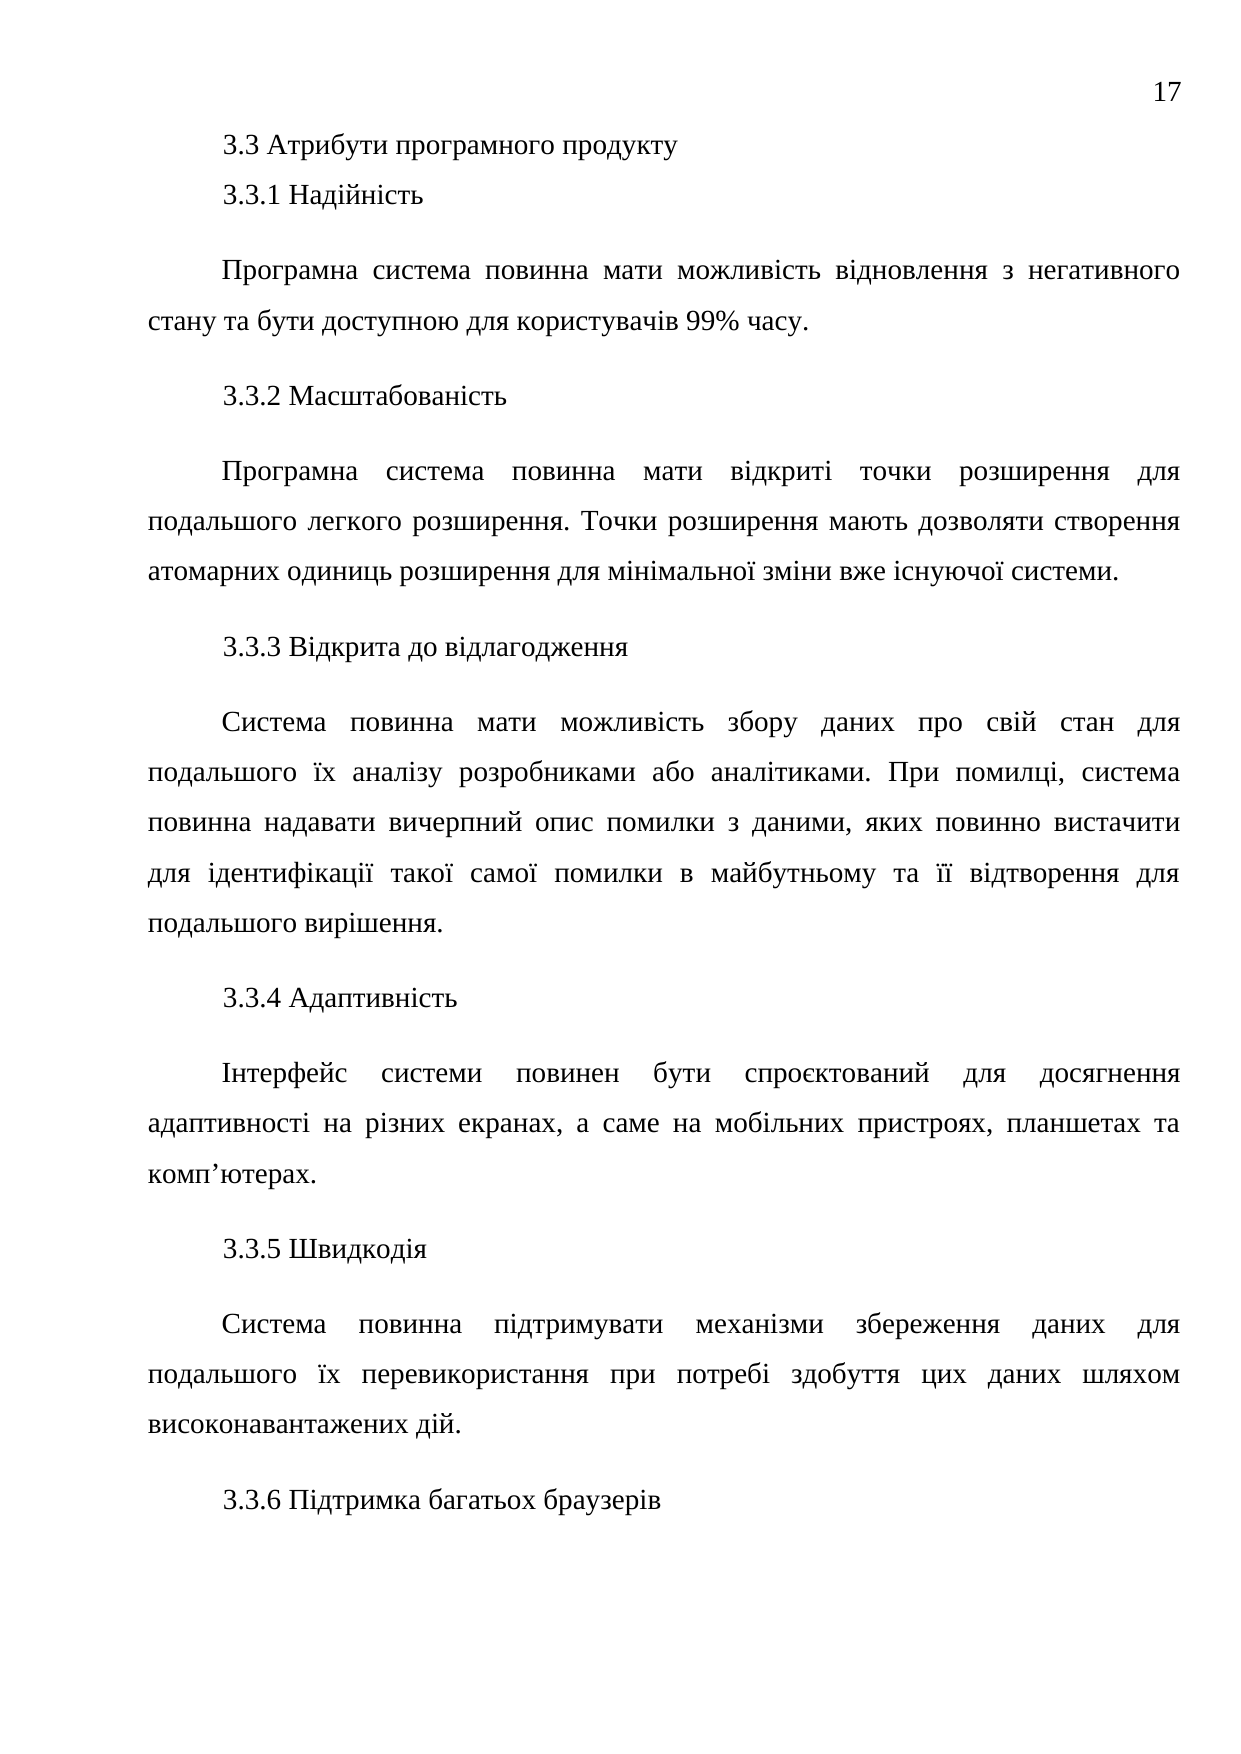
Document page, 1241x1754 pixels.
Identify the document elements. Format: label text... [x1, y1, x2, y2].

list 3.3.6 Підтримка багатьох браузерів [148, 1482, 1181, 1515]
list Інтерфейс системи повинен бути спроєктований для досягнення адаптивності на різних екранах, а саме на мобільних пристроях, планшетах та комп’ютерах. [148, 1055, 1181, 1189]
list 3.3.2 Масштабованість [148, 378, 1181, 411]
list 3.3.5 Швидкодія [148, 1231, 1181, 1264]
list 3.3 Атрибути програмного продукту [148, 127, 1181, 161]
list 3.3.1 Надійність [148, 177, 1181, 211]
list Система повинна мати можливість збору даних про свій стан для подальшого їх аналізу розробниками або аналітиками. При помилці, система повинна надавати вичерпний опис помилки з даними, яких повинно вистачити для ідентифікації такої самої помилки в майбутньому та її відтворення для подальшого вирішення. [148, 704, 1181, 938]
list Програмна система повинна мати відкриті точки розширення для подальшого легкого розширення. Точки розширення мають дозволяти створення атомарних одиниць розширення для мінімальної зміни вже існуючої системи. [148, 453, 1181, 587]
list 3.3.3 Відкрита до відлагодження [148, 629, 1181, 662]
list 3.3.4 Адаптивність [148, 980, 1181, 1014]
list Система повинна підтримувати механізми збереження даних для подальшого їх перевикористання при потребі здобуття цих даних шляхом високонавантажених дій. [148, 1306, 1181, 1440]
list Програмна система повинна мати можливість відновлення з негативного стану та бути доступною для користувачів 99% часу. [148, 252, 1181, 336]
